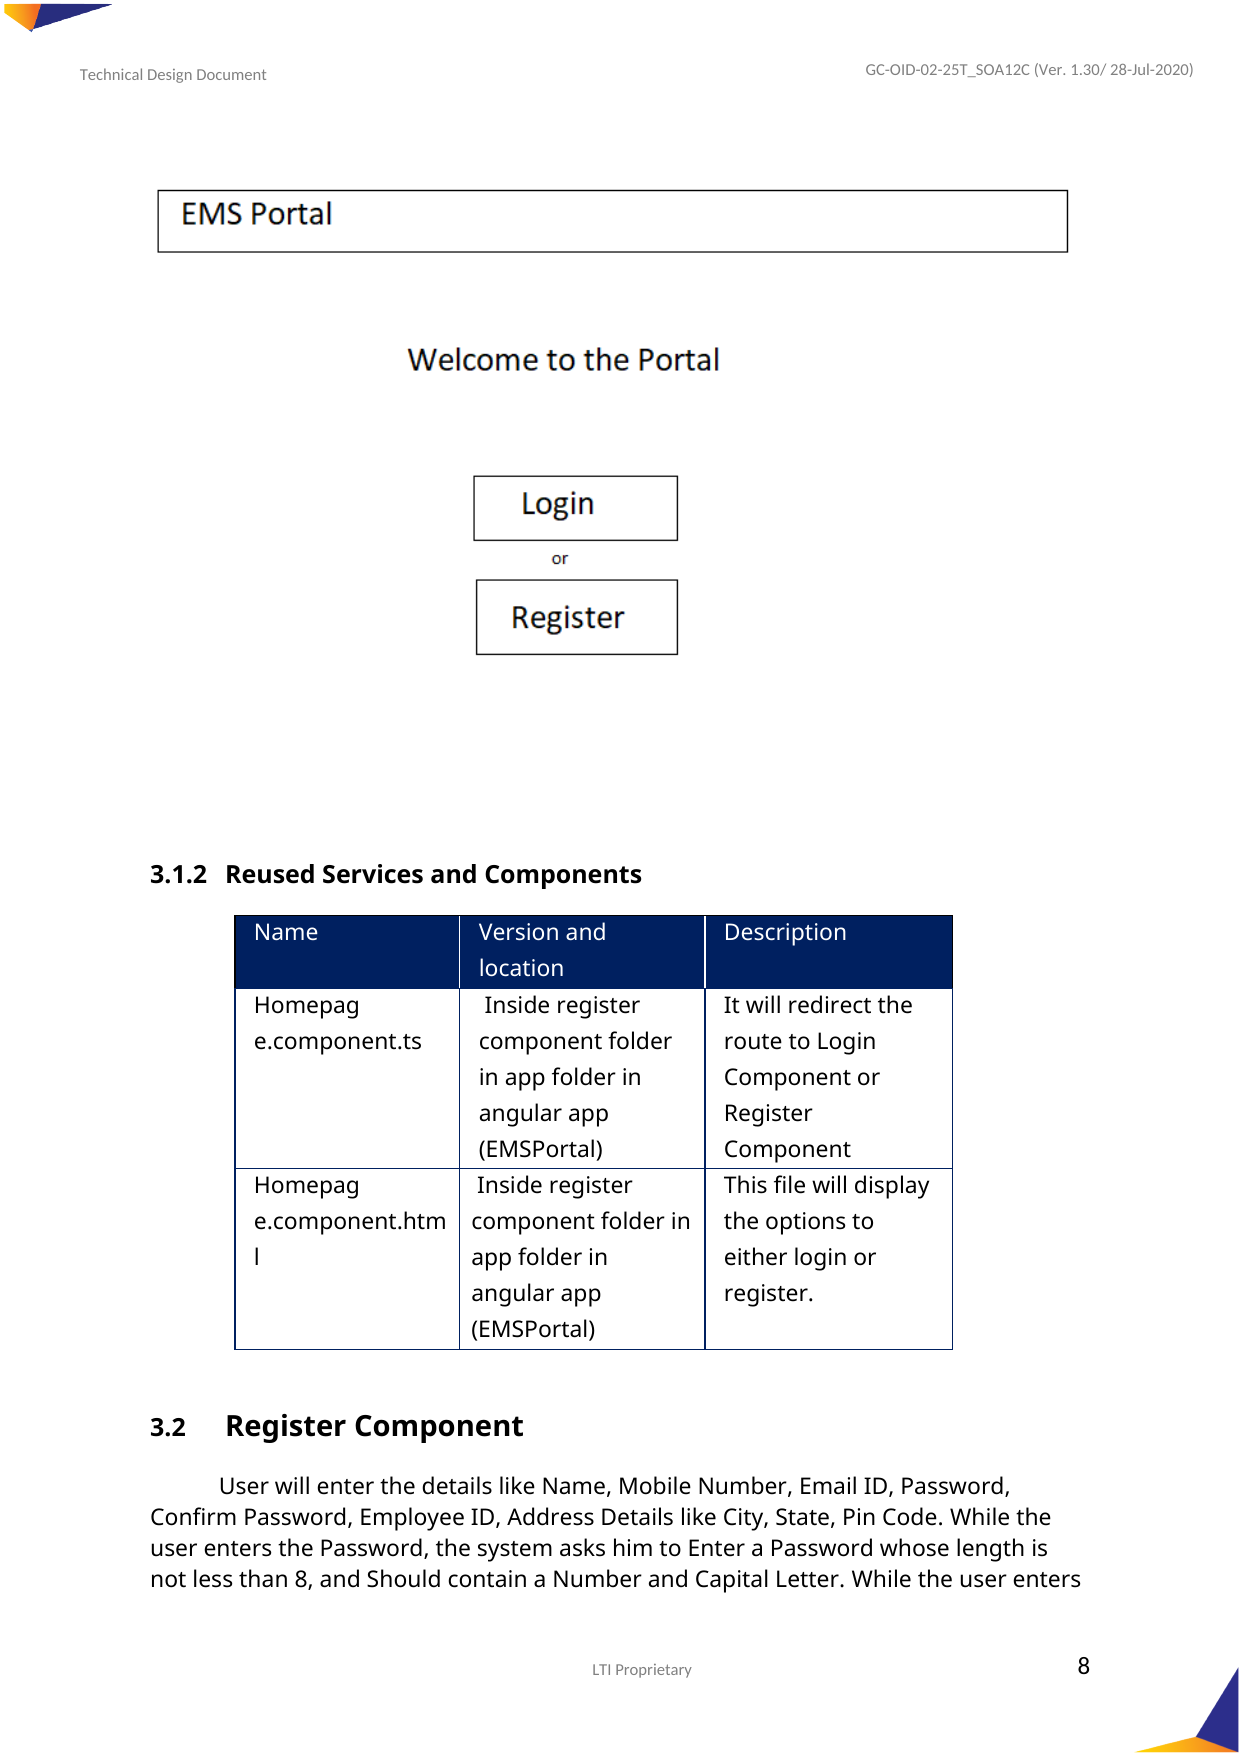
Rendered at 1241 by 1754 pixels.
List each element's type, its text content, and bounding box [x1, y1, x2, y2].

picture [4, 0, 113, 100]
picture [1132, 1668, 1240, 1754]
table_header Version and location [460, 916, 704, 988]
table_header Name [236, 916, 459, 988]
table_cell Inside register component folder in app folder in angular app (EMSPortal) [460, 1169, 704, 1348]
table_cell Homepage.component.html [236, 1169, 459, 1348]
picture [150, 150, 1090, 832]
table_cell Inside register component folder in app folder in angular app (EMSPortal) [460, 989, 704, 1168]
subtitle Reused Services and Components [150, 856, 1090, 890]
subtitle Register Component [150, 1405, 1090, 1445]
table_cell Homepage.component.ts [236, 989, 459, 1168]
table_cell This file will display the options to either login or register. [706, 1169, 952, 1348]
table_cell It will redirect the route to Login Component or Register Component [706, 989, 952, 1168]
table_header Description [706, 916, 952, 988]
